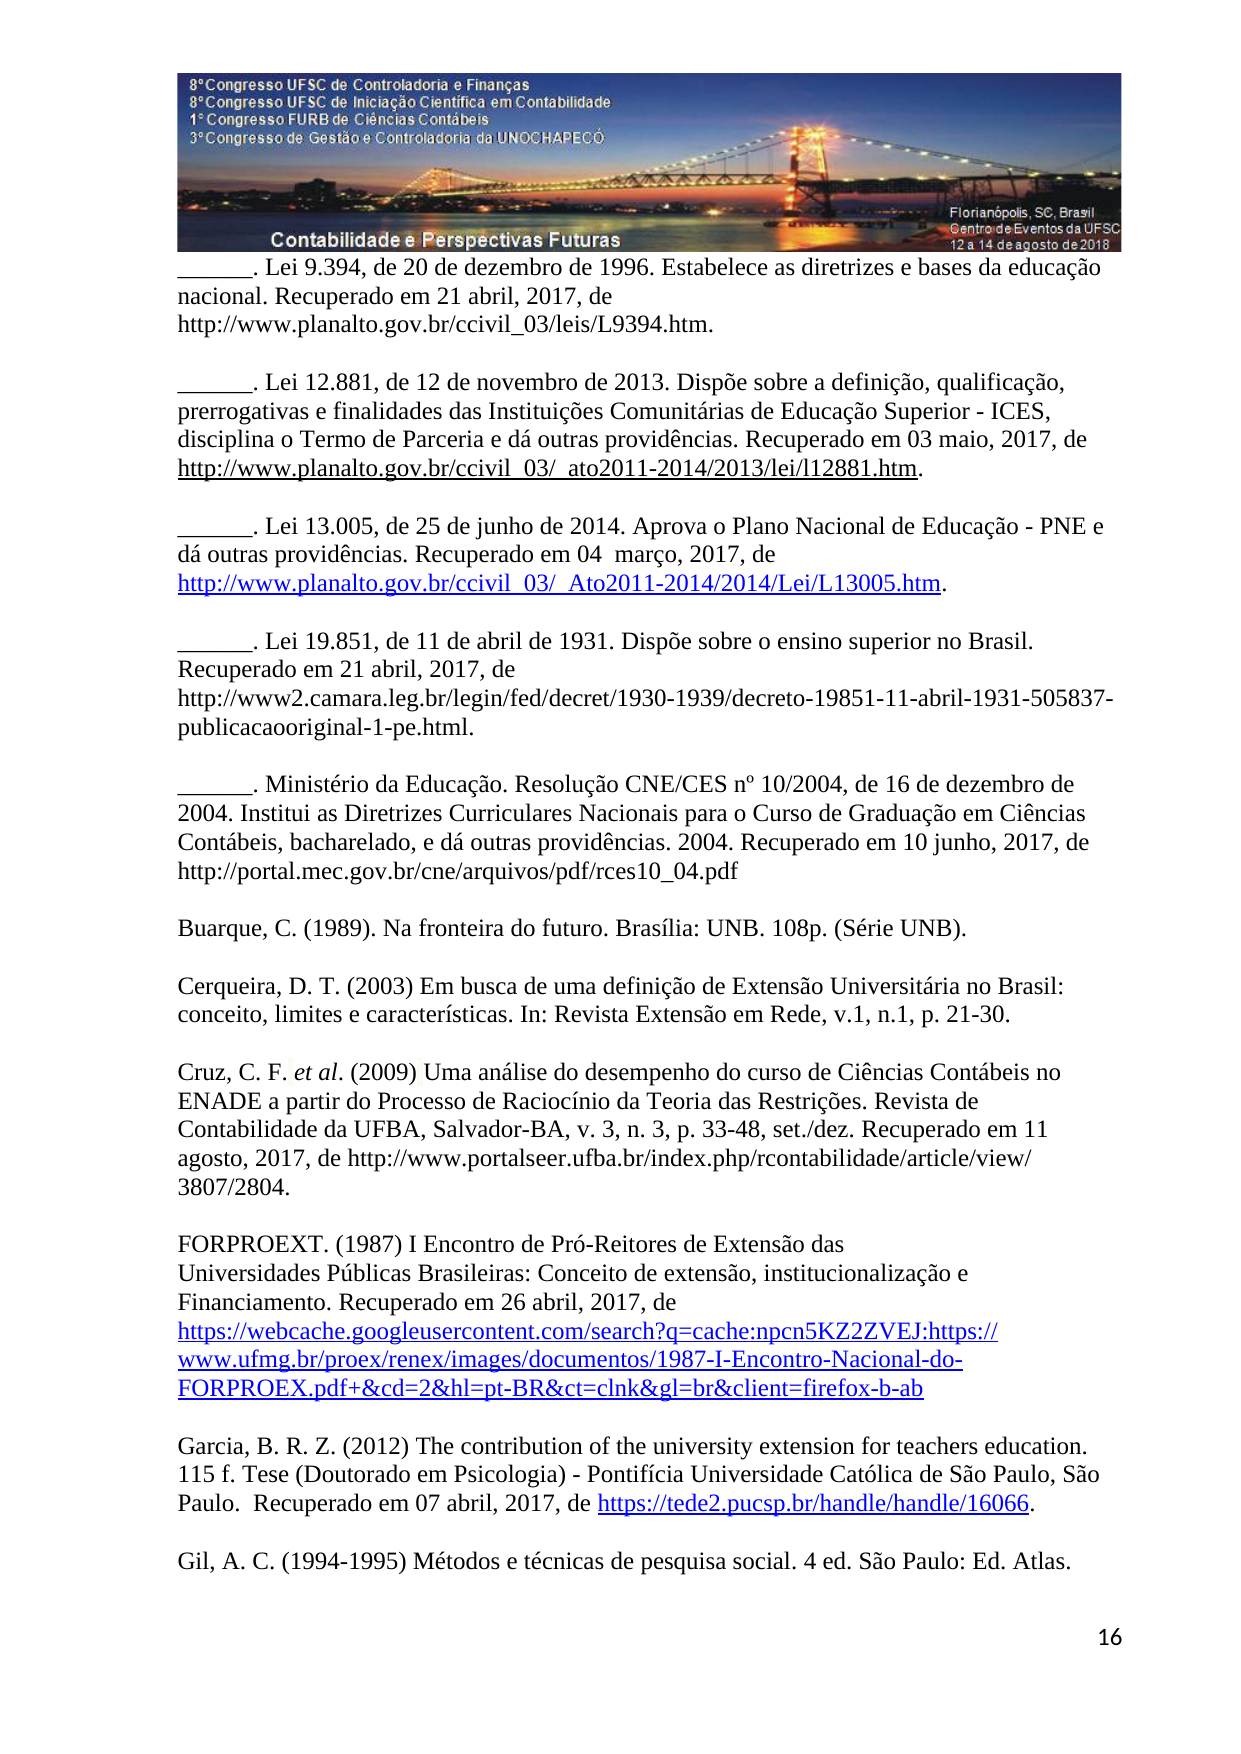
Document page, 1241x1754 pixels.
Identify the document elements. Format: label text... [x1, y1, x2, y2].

text ______. Lei 9.394, de 20 de dezembro de 1996. Estabelece as diretrizes e bases da educação nacional. Recuperado em 21 abril, 2017, de http://www.planalto.gov.br/ccivil_03/leis/L9394.htm. [177, 252, 1122, 338]
text Buarque, C. (1989). Na fronteira do futuro. Brasília: UNB. 108p. (Série UNB). [177, 913, 1122, 942]
text ______. Lei 19.851, de 11 de abril de 1931. Dispõe sobre o ensino superior no Brasil. Recuperado em 21 abril, 2017, de http://www2.camara.leg.br/legin/fed/decret/1930-1939/decreto-19851-11-abril-1931-505837-publicacaooriginal-1-pe.html. [177, 626, 1122, 741]
text Universidades Públicas Brasileiras: Conceito de extensão, institucionalização e [177, 1258, 1122, 1287]
picture [177, 73, 1122, 252]
text Cruz, C. F. et al. (2009) Uma análise do desempenho do curso de Ciências Contábeis no ENADE a partir do Processo de Raciocínio da Teoria das Restrições. Revista de Contabilidade da UFBA, Salvador-BA, v. 3, n. 3, p. 33-48, set./dez. Recuperado em 11 agosto, 2017, de http://www.portalseer.ufba.br/index.php/rcontabilidade/article/view/3807/2804. [177, 1057, 1122, 1201]
text ______. Lei 12.881, de 12 de novembro de 2013. Dispõe sobre a definição, qualificação, prerrogativas e finalidades das Instituições Comunitárias de Educação Superior - ICES, disciplina o Termo de Parceria e dá outras providências. Recuperado em 03 maio, 2017, de http://www.planalto.gov.br/ccivil_03/_ato2011-2014/2013/lei/l12881.htm. [177, 367, 1122, 482]
text ______. Ministério da Educação. Resolução CNE/CES nº 10/2004, de 16 de dezembro de 2004. Institui as Diretrizes Curriculares Nacionais para o Curso de Graduação em Ciências Contábeis, bacharelado, e dá outras providências. 2004. Recuperado em 10 junho, 2017, de http://portal.mec.gov.br/cne/arquivos/pdf/rces10_04.pdf [177, 769, 1122, 884]
text ______. Lei 13.005, de 25 de junho de 2014. Aprova o Plano Nacional de Educação - PNE e dá outras providências. Recuperado em 04 março, 2017, de http://www.planalto.gov.br/ccivil_03/_Ato2011-2014/2014/Lei/L13005.htm. [177, 511, 1122, 597]
text Cerqueira, D. T. (2003) Em busca de uma definição de Extensão Universitária no Brasil: conceito, limites e características. In: Revista Extensão em Rede, v.1, n.1, p. 21-30. [177, 971, 1122, 1028]
text Gil, A. C. (1994-1995) Métodos e técnicas de pesquisa social. 4 ed. São Paulo: Ed. Atlas. [177, 1546, 1122, 1574]
text Garcia, B. R. Z. (2012) The contribution of the university extension for teachers education. 115 f. Tese (Doutorado em Psicologia) - Pontifícia Universidade Católica de São Paulo, São Paulo. Recuperado em 07 abril, 2017, de https://tede2.pucsp.br/handle/handle/16066. [177, 1431, 1122, 1517]
text Financiamento. Recuperado em 26 abril, 2017, de https://webcache.googleusercontent.com/search?q=cache:npcn5KZ2ZVEJ:https://www.ufmg.br/proex/renex/images/documentos/1987-I-Encontro-Nacional-do-FORPROEX.pdf+&cd=2&hl=pt-BR&ct=clnk&gl=br&client=firefox-b-ab [177, 1287, 1122, 1402]
text FORPROEXT. (1987) I Encontro de Pró-Reitores de Extensão das [177, 1229, 1122, 1258]
